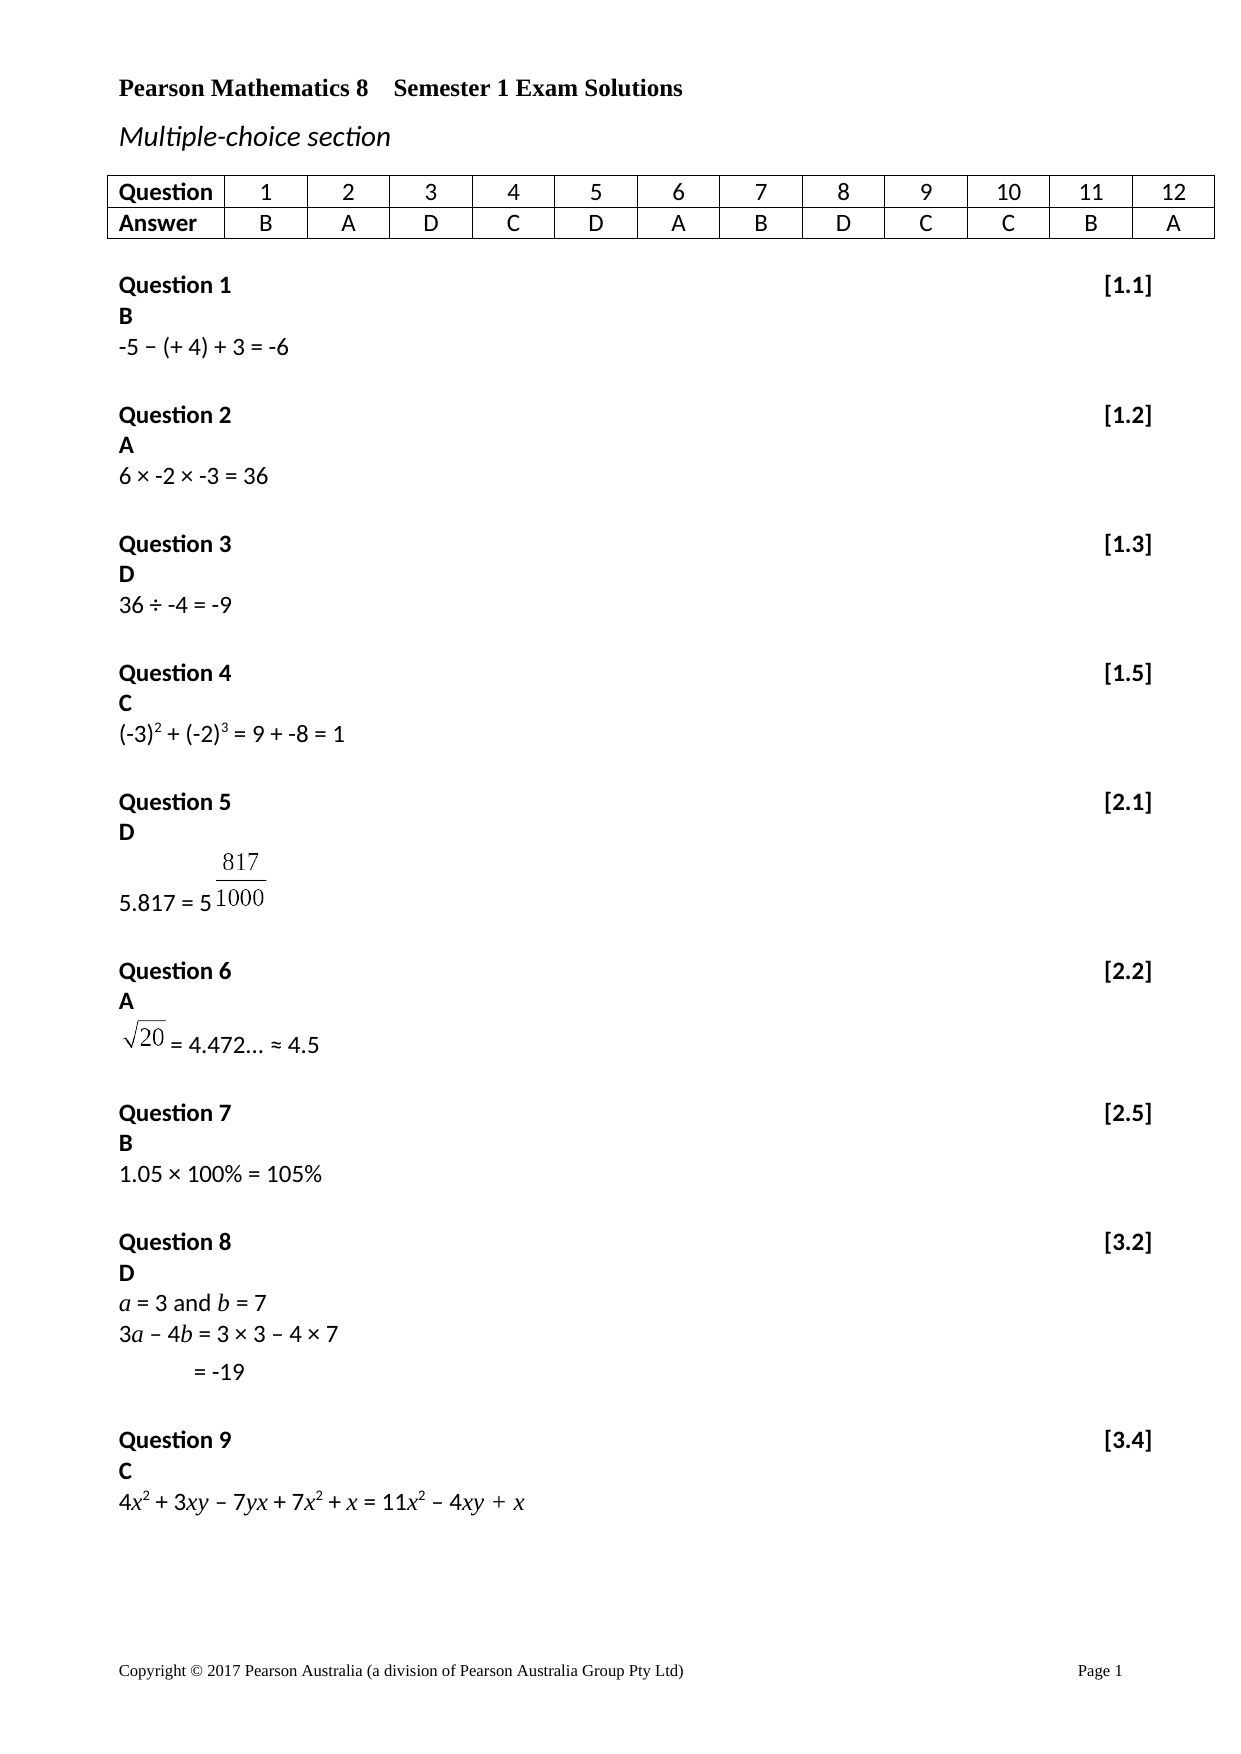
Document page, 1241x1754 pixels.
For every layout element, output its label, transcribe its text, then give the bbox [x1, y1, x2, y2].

text 5.817 = 5 [118, 847, 1122, 917]
subtitle Question 7 [2.5] [118, 1097, 1122, 1128]
table_cell D [555, 208, 637, 238]
text = -19 [118, 1357, 1122, 1387]
table_header 6 [638, 176, 719, 207]
table_header 9 [885, 176, 967, 207]
text = 4.472... ≈ 4.5 [118, 1016, 1122, 1059]
text B [118, 1128, 1122, 1158]
text a = 3 and b = 7 [118, 1287, 1122, 1318]
text 36 ÷ -4 = -9 [118, 589, 1122, 619]
table_cell C [885, 208, 967, 238]
text C [118, 687, 1122, 718]
text 1.05 × 100% = 105% [118, 1158, 1122, 1189]
table_cell A [1133, 208, 1214, 238]
table_header 5 [555, 176, 637, 207]
text C [118, 1455, 1122, 1486]
subtitle Question 5 [2.1] [118, 786, 1122, 816]
table_header 11 [1050, 176, 1132, 207]
table_cell C [473, 208, 554, 238]
subtitle Question 1 [1.1] [118, 270, 1122, 300]
subtitle Question 9 [3.4] [118, 1424, 1122, 1455]
subtitle Multiple-choice section [118, 118, 1122, 154]
table_cell B [720, 208, 802, 238]
table_header 10 [968, 176, 1049, 207]
table_header Question [108, 176, 224, 207]
table_cell B [1050, 208, 1132, 238]
table_cell D [390, 208, 472, 238]
text 3a – 4b = 3 × 3 – 4 × 7 [118, 1318, 1122, 1348]
table_cell Answer [108, 208, 224, 238]
text (-3)2 + (-2)3 = 9 + -8 = 1 [118, 718, 1122, 748]
table_header 7 [720, 176, 802, 207]
table_header 2 [308, 176, 389, 207]
subtitle Question 3 [1.3] [118, 528, 1122, 558]
table_header 12 [1133, 176, 1214, 207]
table_cell A [638, 208, 719, 238]
table_cell D [803, 208, 884, 238]
table_header 4 [473, 176, 554, 207]
text A [118, 429, 1122, 460]
text 4x2 + 3xy – 7yx + 7x2 + x = 11x2 – 4xy + x [118, 1486, 1122, 1516]
table_header 8 [803, 176, 884, 207]
table_header 3 [390, 176, 472, 207]
subtitle Question 8 [3.2] [118, 1226, 1122, 1257]
table_cell A [308, 208, 389, 238]
text D [118, 558, 1122, 589]
text D [118, 1257, 1122, 1287]
text 6 × -2 × -3 = 36 [118, 460, 1122, 490]
subtitle Question 4 [1.5] [118, 657, 1122, 687]
text D [118, 816, 1122, 847]
table_header 1 [225, 176, 307, 207]
text -5 − (+ 4) + 3 = -6 [118, 331, 1122, 361]
text B [118, 300, 1122, 331]
table_cell C [968, 208, 1049, 238]
subtitle Question 6 [2.2] [118, 955, 1122, 985]
table_cell B [225, 208, 307, 238]
subtitle Question 2 [1.2] [118, 399, 1122, 429]
text A [118, 985, 1122, 1016]
